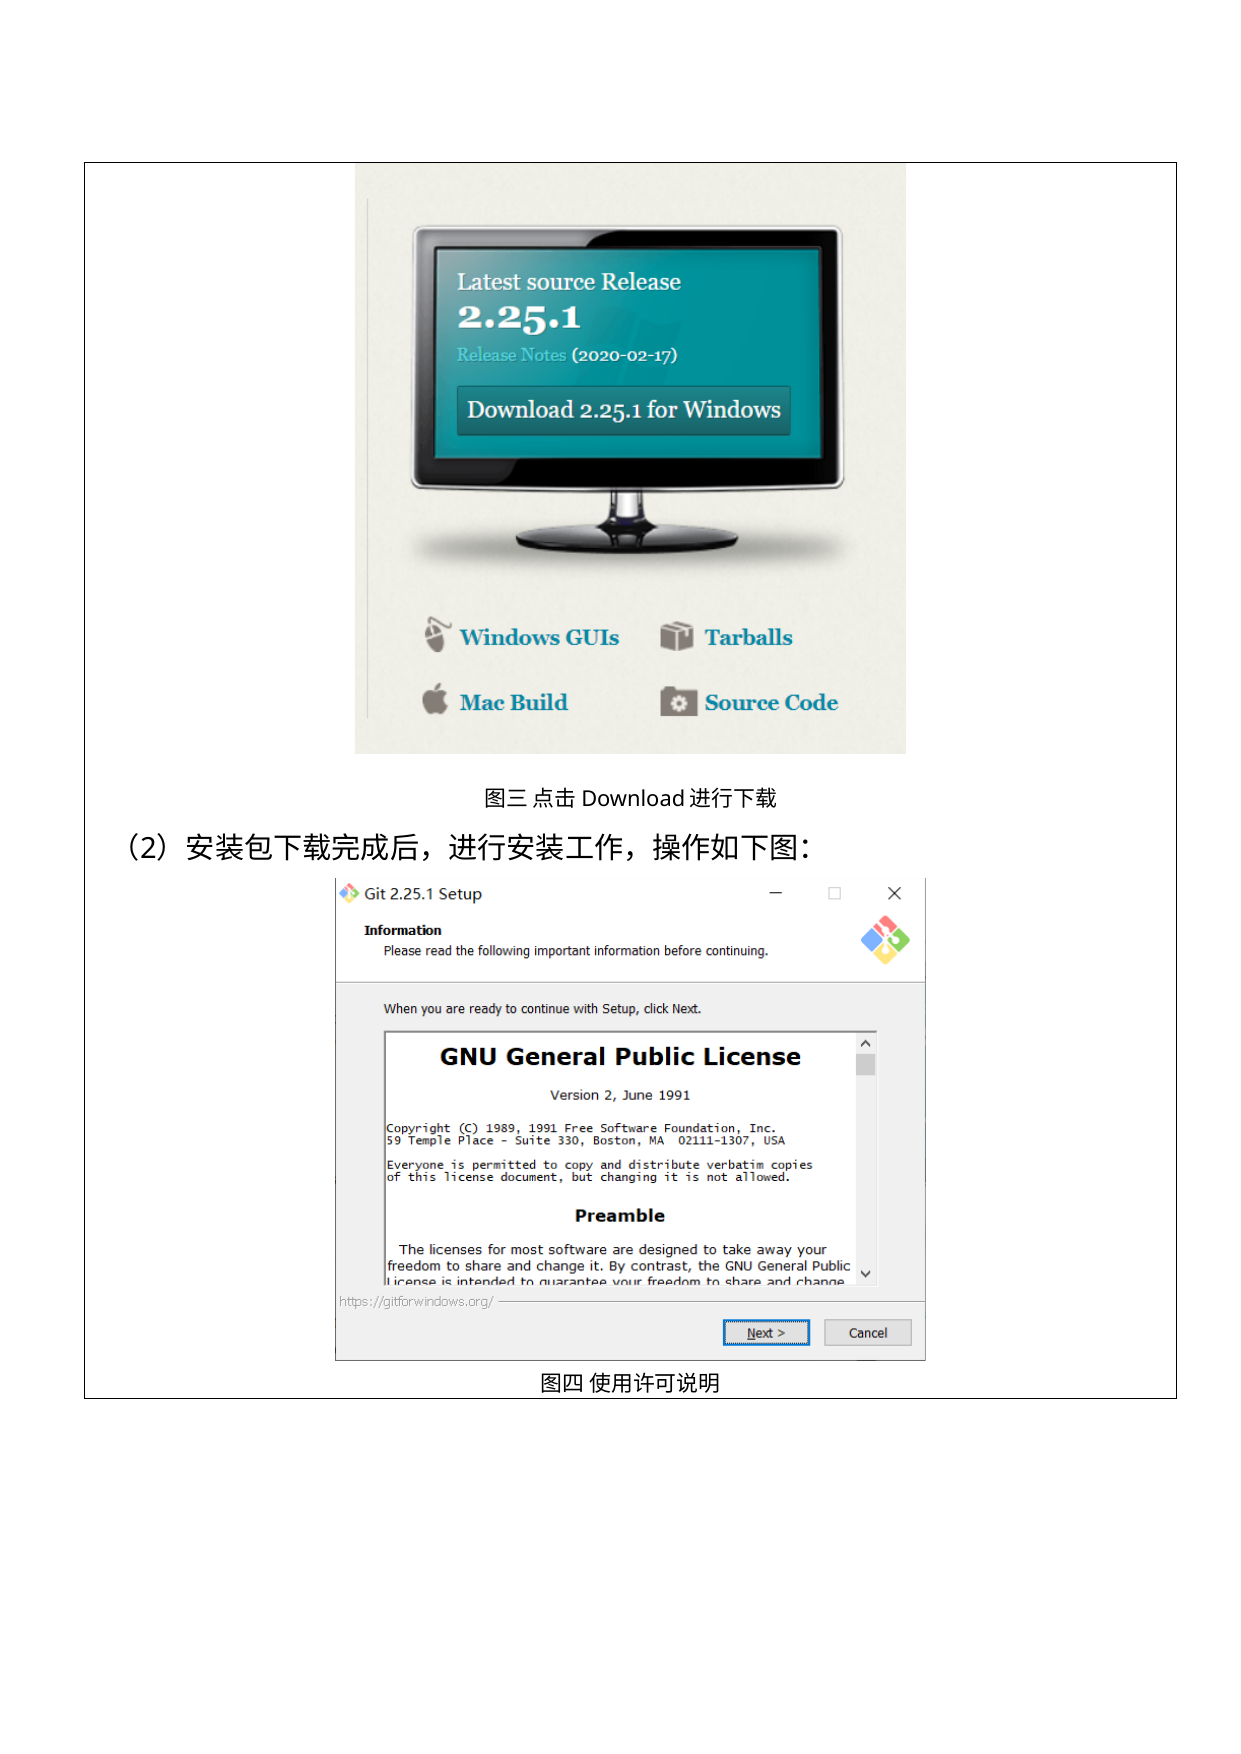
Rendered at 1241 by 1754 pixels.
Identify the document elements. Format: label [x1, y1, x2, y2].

picture [335, 878, 926, 1361]
picture [354, 163, 907, 754]
table_cell [85, 163, 1176, 1398]
